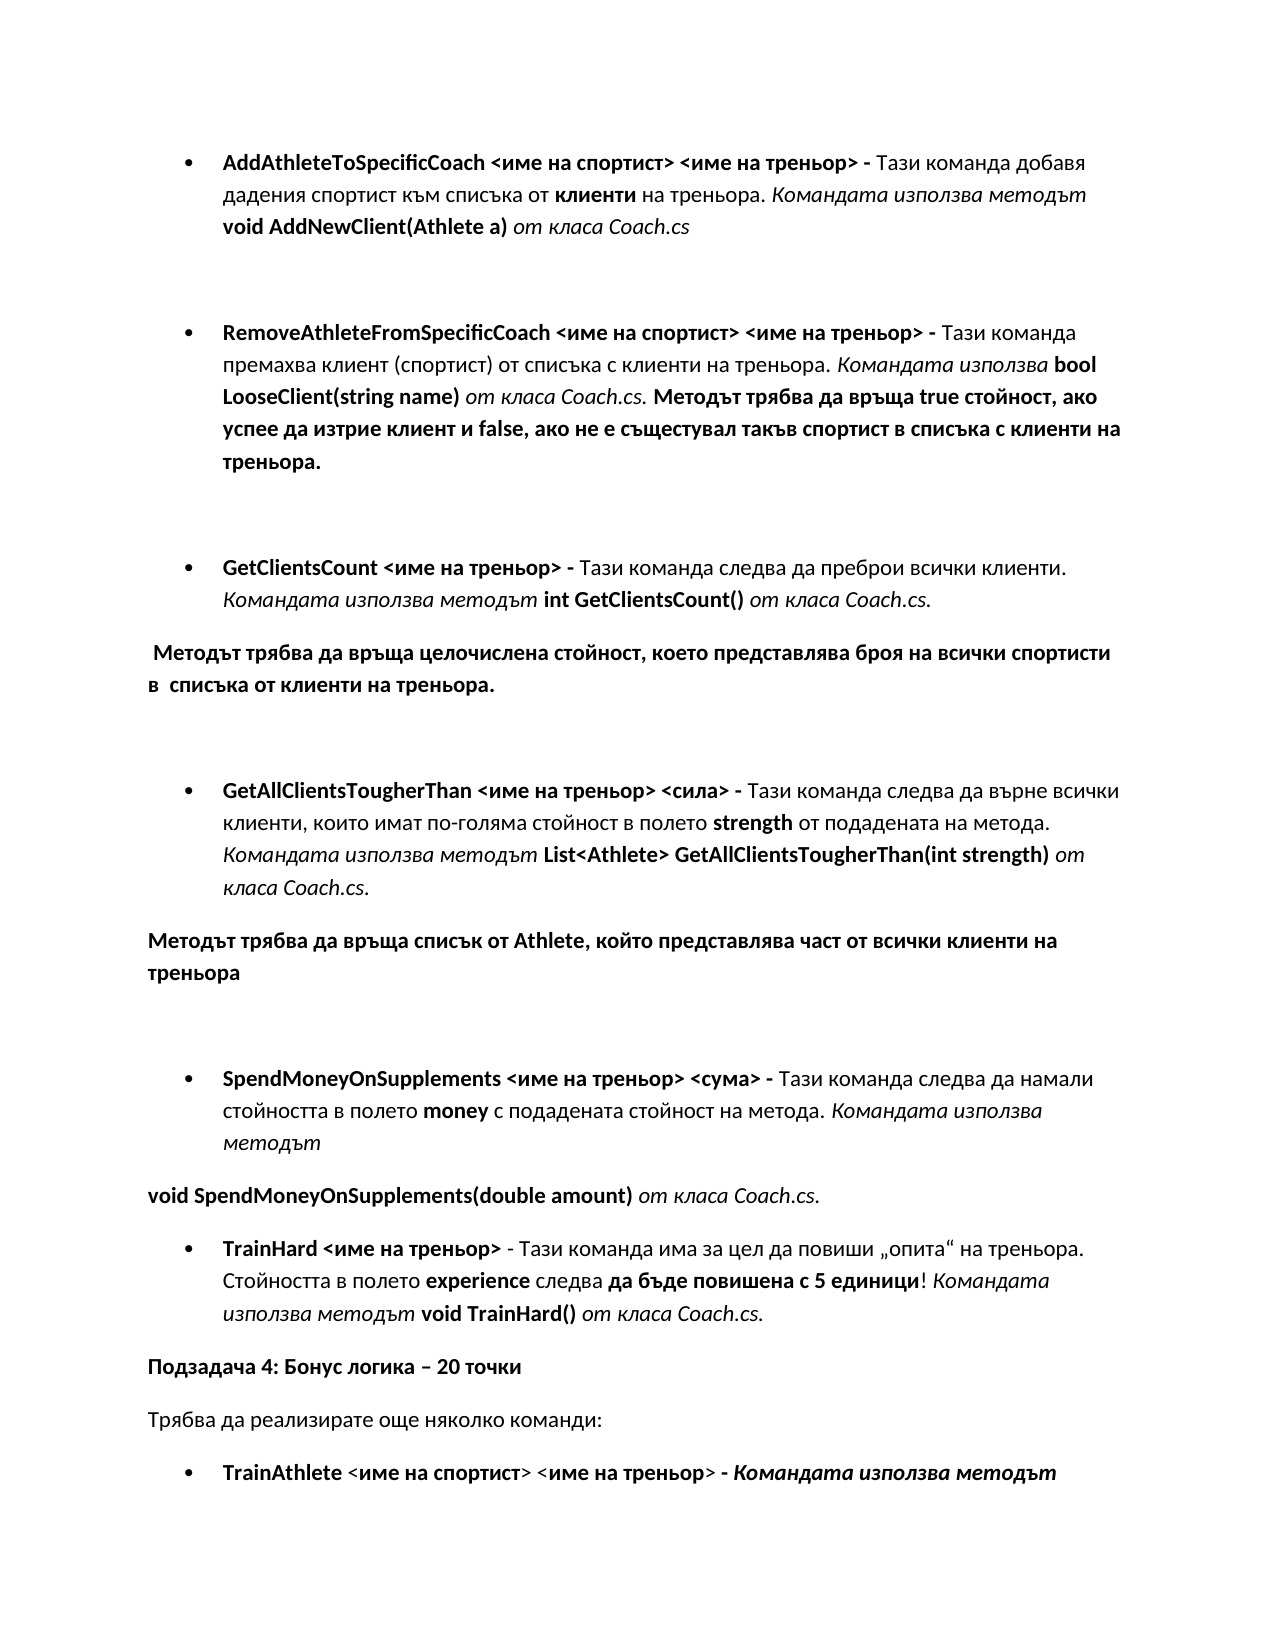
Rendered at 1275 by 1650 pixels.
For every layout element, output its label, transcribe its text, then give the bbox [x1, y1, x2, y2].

list SpendMoneyOnSupplements <име на треньор> <сума> - Тази команда следва да намали стойността в полето money с подадената стойност на метода. Командата използва методът [185, 1064, 1127, 1156]
text Методът трябва да връща целочислена стойност, което представлява броя на всички спортисти в списъка от клиенти на треньора. [148, 638, 1127, 698]
list RemoveAthleteFromSpecificCoach <име на спортист> <име на треньор> - Тази команда премахва клиент (спортист) от списъка с клиенти на треньора. Командата използва bool LooseClient(string name) от класа Coach.cs. Методът трябва да връща true стойност, ако успее да изтрие клиент и false, ако не е същестувал такъв спортист в списъка с клиенти на треньора. [185, 318, 1127, 475]
text Трябва да реализирате още няколко команди: [148, 1405, 1127, 1433]
list GetAllClientsTougherThan <име на треньор> <сила> - Тази команда следва да върне всички клиенти, които имат по-голяма стойност в полето strength от подадената на метода. Командата използва методът List<Athlete> GetAllClientsTougherThan(int strength) от класа Coach.cs. [185, 776, 1127, 901]
list TrainAthlete <име на спортист> <име на треньор> - Командата използва методът [185, 1458, 1127, 1486]
text Подзадача 4: Бонус логика – 20 точки [148, 1352, 1127, 1380]
list TrainHard <име на треньор> - Тази команда има за цел да повиши „опита“ на треньора. Стойността в полето experience следва да бъде повишена с 5 единици! Командата използва методът void TrainHard() от класа Coach.cs. [185, 1234, 1127, 1327]
text Методът трябва да връща списък от Athlete, който представлява част от всички клиенти на треньора [148, 926, 1127, 986]
list AddAthleteToSpecificCoach <име на спортист> <име на треньор> - Тази команда добавя дадения спортист към списъка от клиенти на треньора. Командата използва методът void AddNewClient(Athlete a) от класа Coach.cs [185, 148, 1127, 240]
text void SpendMoneyOnSupplements(double amount) от класа Coach.cs. [148, 1181, 1127, 1209]
list GetClientsCount <име на треньор> - Тази команда следва да преброи всички клиенти. Командата използва методът int GetClientsCount() от класа Coach.cs. [185, 553, 1127, 613]
